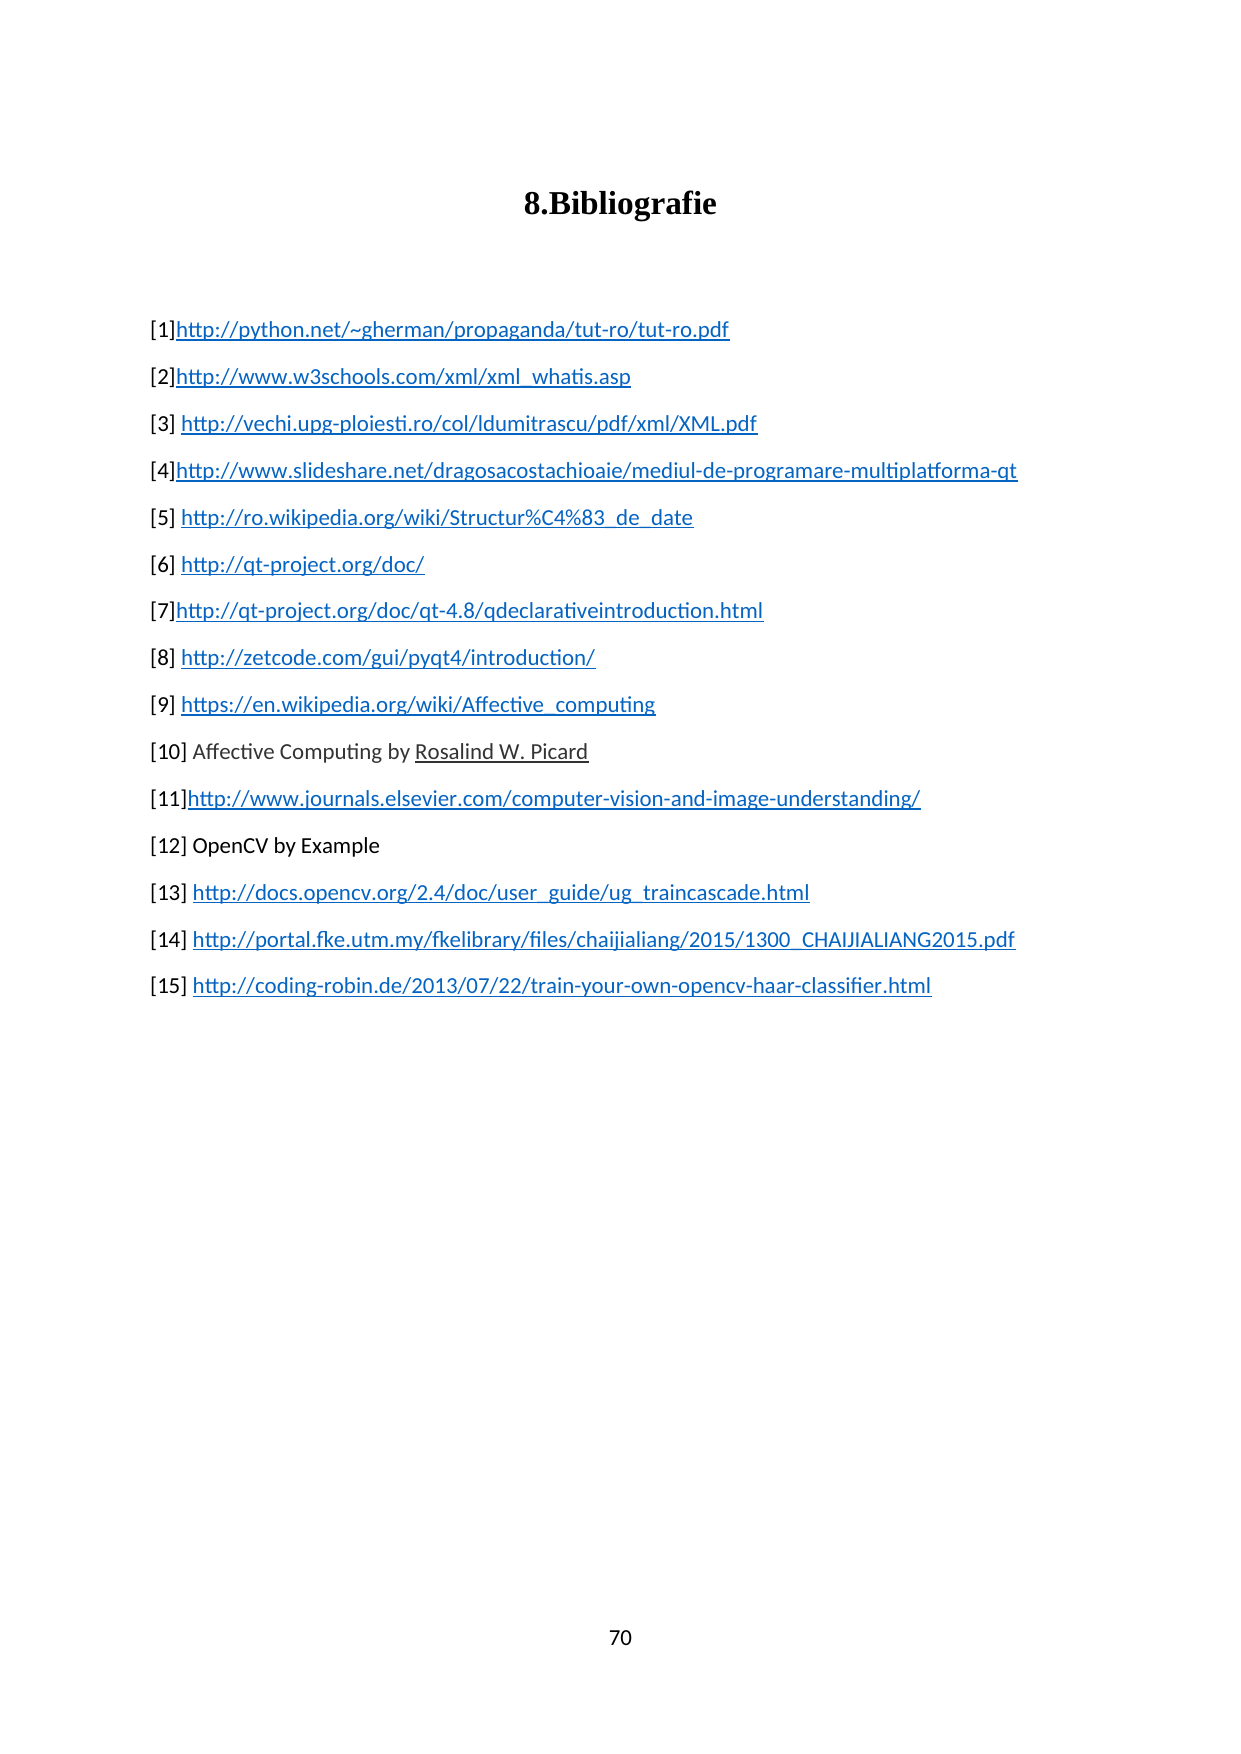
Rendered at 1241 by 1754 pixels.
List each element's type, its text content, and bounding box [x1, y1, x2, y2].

text [11]http://www.journals.elsevier.com/computer-vision-and-image-understanding/ [150, 784, 1090, 812]
text [4]http://www.slideshare.net/dragosacostachioaie/mediul-de-programare-multiplatforma-qt [150, 456, 1090, 484]
text [8] http://zetcode.com/gui/pyqt4/introduction/ [150, 643, 1090, 672]
text [13] http://docs.opencv.org/2.4/doc/user_guide/ug_traincascade.html [150, 878, 1090, 906]
text [3] http://vechi.upg-ploiesti.ro/col/ldumitrascu/pdf/xml/XML.pdf [150, 409, 1090, 437]
text [7]http://qt-project.org/doc/qt-4.8/qdeclarativeintroduction.html [150, 597, 1090, 625]
text [12] OpenCV by Example [150, 831, 1090, 859]
text [14] http://portal.fke.utm.my/fkelibrary/files/chaijialiang/2015/1300_CHAIJIALIANG2015.pdf [150, 925, 1090, 953]
subtitle 8.Bibliografie [150, 183, 1090, 222]
text [5] http://ro.wikipedia.org/wiki/Structur%C4%83_de_date [150, 503, 1090, 531]
text [2]http://www.w3schools.com/xml/xml_whatis.asp [150, 362, 1090, 390]
text [10] Affective Computing by Rosalind W. Picard [150, 737, 1090, 765]
text [1]http://python.net/~gherman/propaganda/tut-ro/tut-ro.pdf [150, 315, 1090, 343]
text [9] https://en.wikipedia.org/wiki/Affective_computing [150, 690, 1090, 718]
text [6] http://qt-project.org/doc/ [150, 550, 1090, 578]
text [15] http://coding-robin.de/2013/07/22/train-your-own-opencv-haar-classifier.html [150, 972, 1090, 1000]
